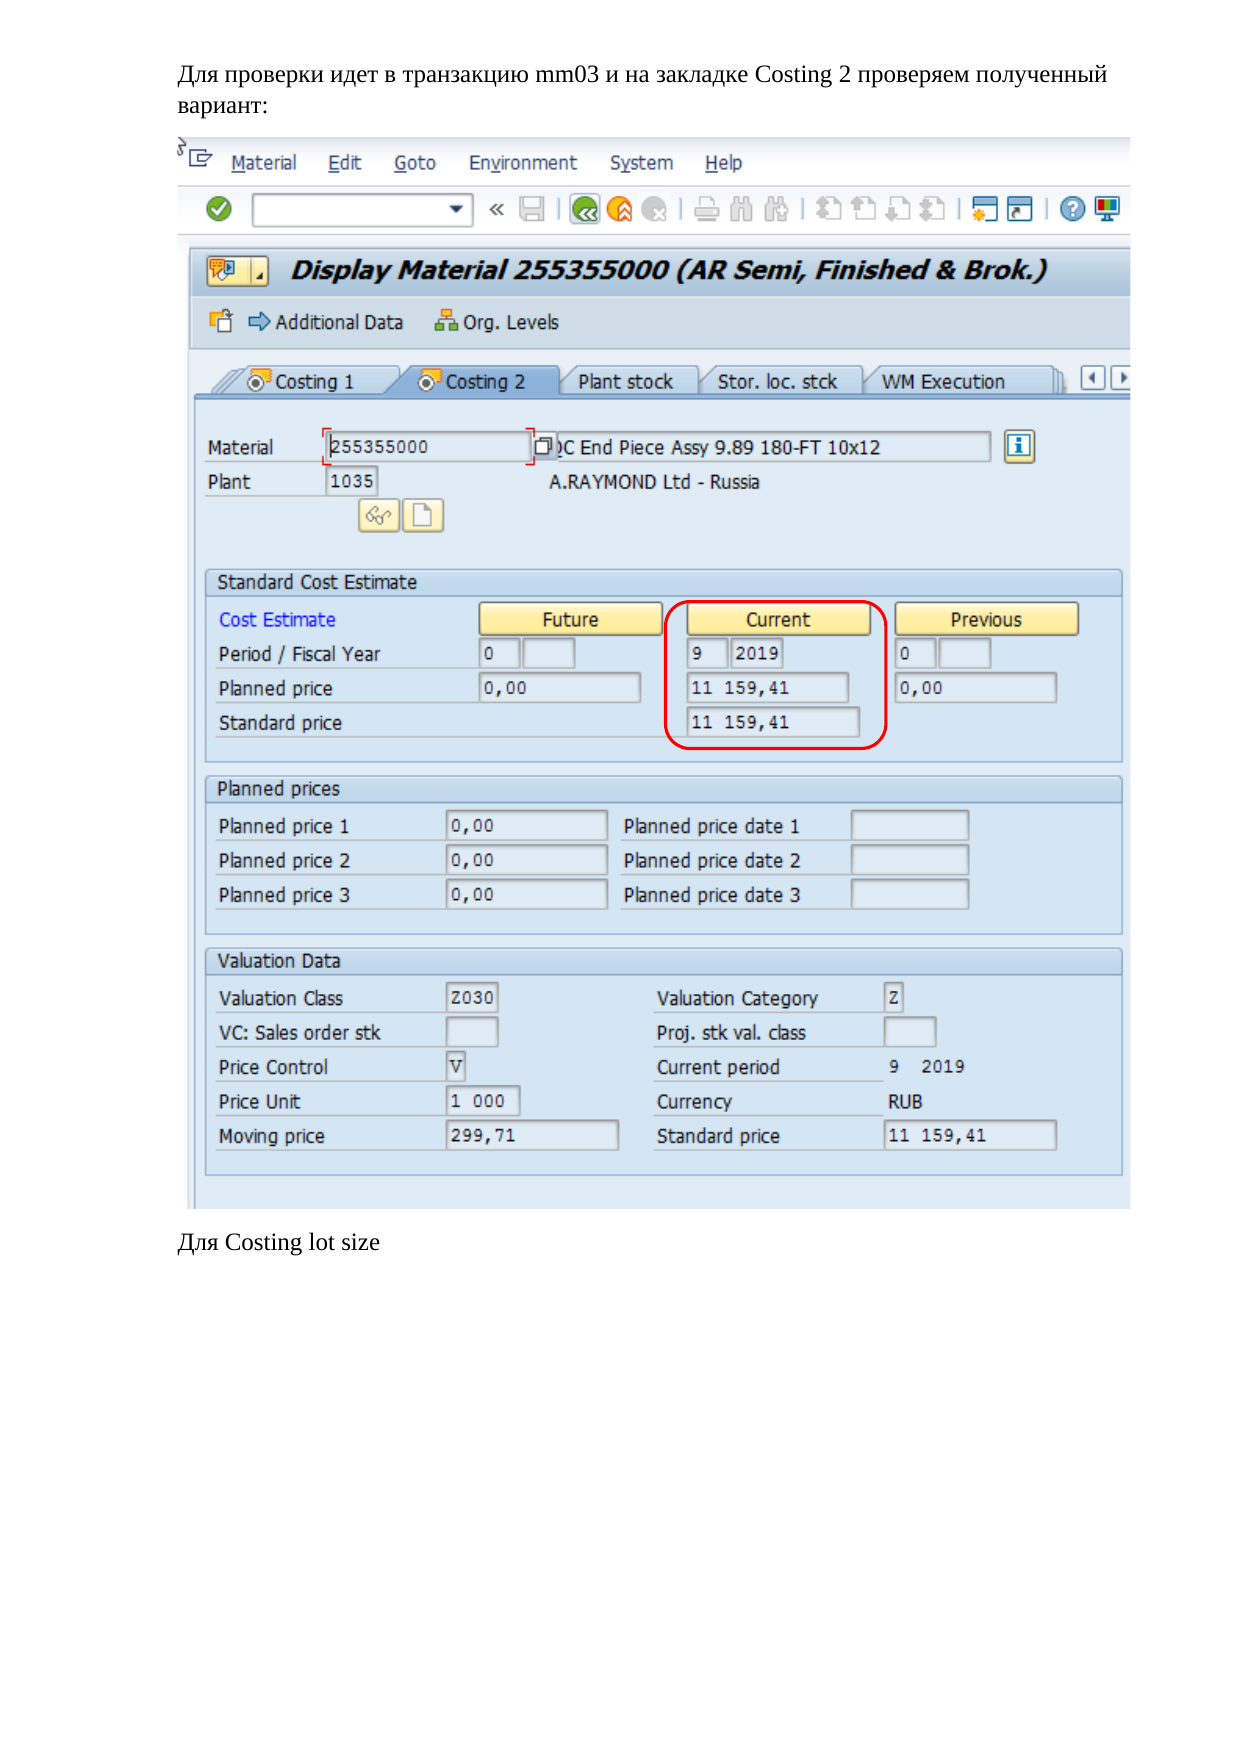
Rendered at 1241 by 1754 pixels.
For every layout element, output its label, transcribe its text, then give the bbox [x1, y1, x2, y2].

picture [177, 137, 1131, 1209]
text Для проверки идет в транзакцию mm03 и на закладке Costing 2 проверяем полученный вариант: [177, 59, 1152, 119]
text Для Costing lot size [177, 1227, 1152, 1256]
